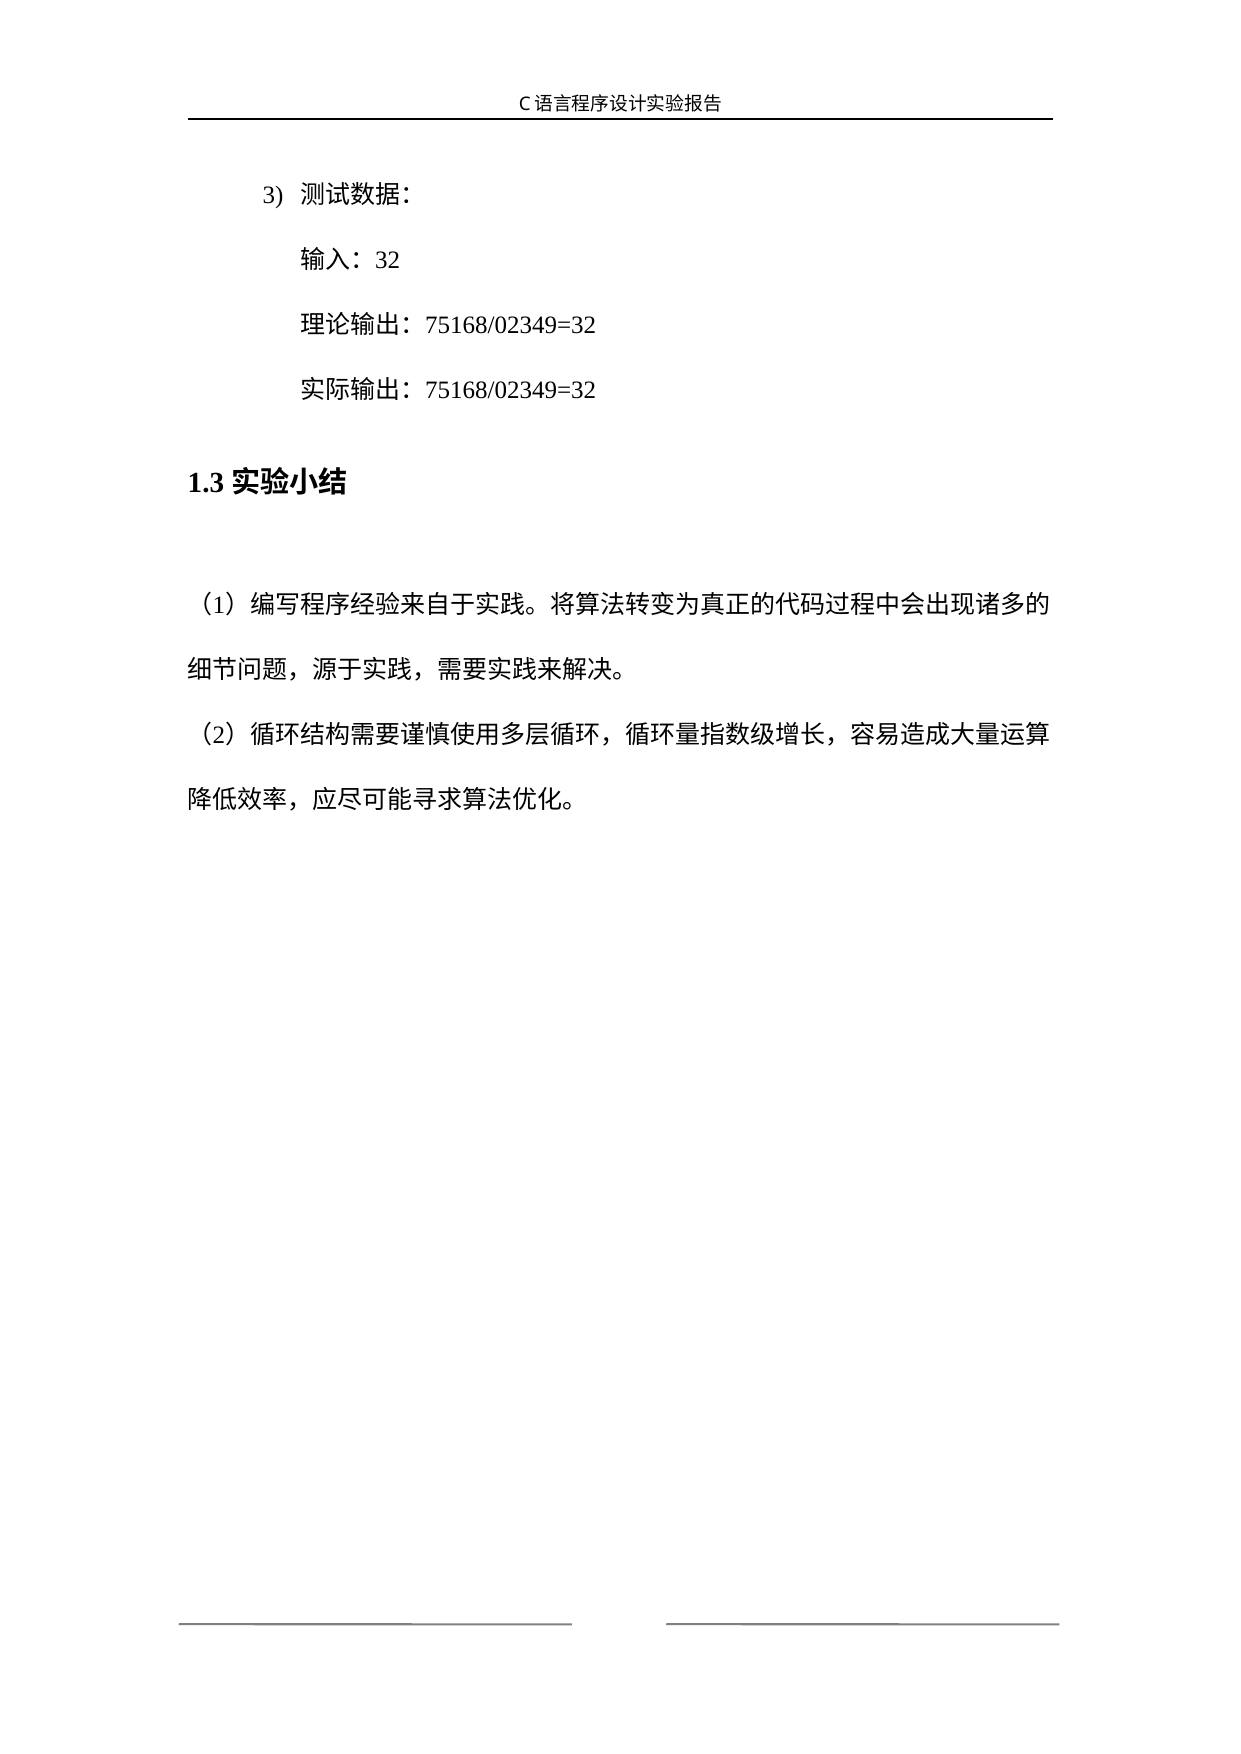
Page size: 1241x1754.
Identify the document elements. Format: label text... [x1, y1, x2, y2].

list 输入：32 [300, 225, 1053, 290]
list 实际输出：75168/02349=32 [300, 355, 1053, 420]
text （2）循环结构需要谨慎使用多层循环，循环量指数级增长，容易造成大量运算降低效率，应尽可能寻求算法优化。 [187, 700, 1053, 830]
list 测试数据： [262, 160, 1053, 225]
subtitle 1.3 实验小结 [187, 447, 1053, 512]
list 理论输出：75168/02349=32 [300, 290, 1053, 355]
text （1）编写程序经验来自于实践。将算法转变为真正的代码过程中会出现诸多的细节问题，源于实践，需要实践来解决。 [187, 570, 1053, 700]
